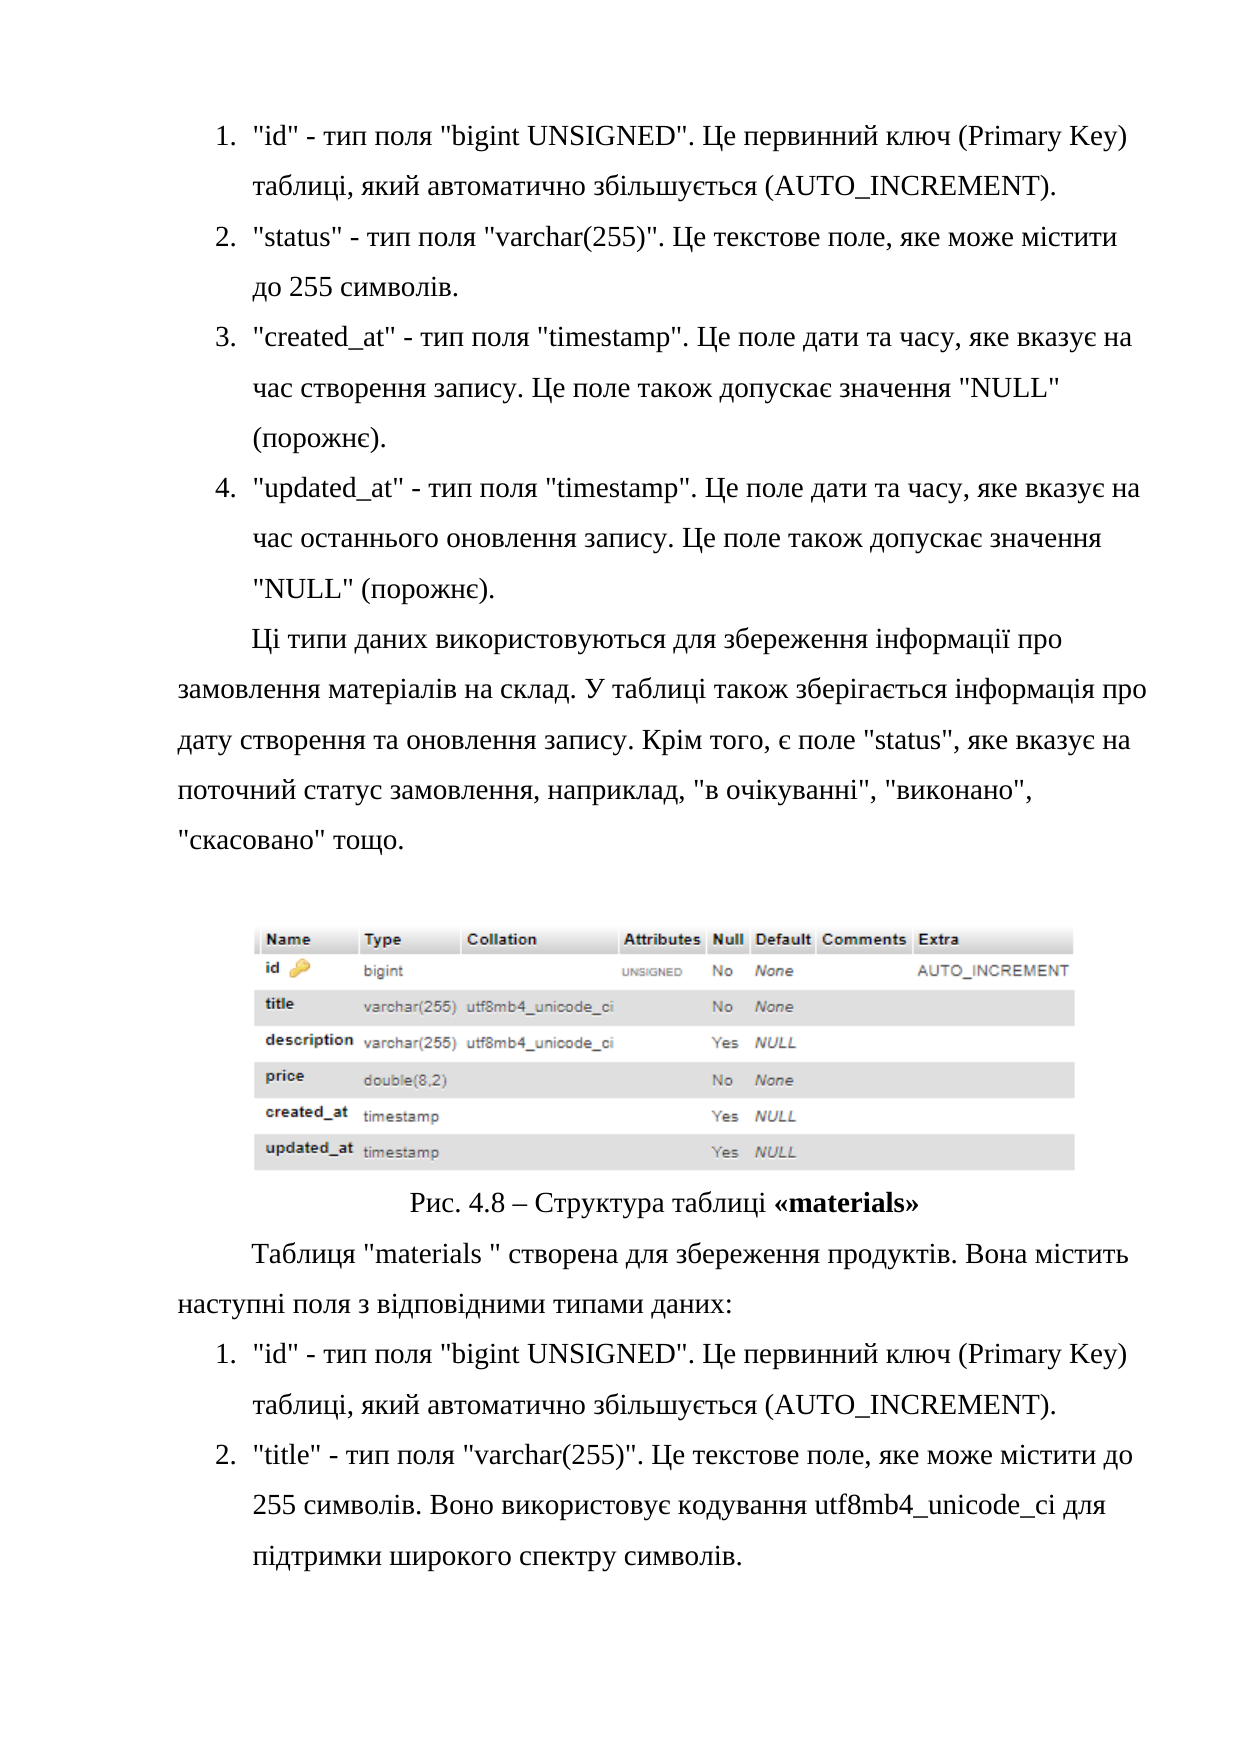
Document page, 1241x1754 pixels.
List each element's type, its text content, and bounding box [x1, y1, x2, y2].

picture [254, 923, 1075, 1172]
list "updated_at" - тип поля "timestamp". Це поле дати та часу, яке вказує на час останнього оновлення запису. Це поле також допускає значення "NULL" (порожнє). [215, 470, 1152, 604]
text Рис. 4.8 – Структура таблиці «materials» [177, 1186, 1152, 1219]
list "id" - тип поля "bigint UNSIGNED". Це первинний ключ (Primary Key) таблиці, який автоматично збільшується (AUTO_INCREMENT). [215, 118, 1152, 202]
list "created_at" - тип поля "timestamp". Це поле дати та часу, яке вказує на час створення запису. Це поле також допускає значення "NULL" (порожнє). [215, 319, 1152, 453]
text Таблиця "materials " створена для збереження продуктів. Вона містить наступні поля з відповідними типами даних: [177, 1236, 1152, 1320]
list "status" - тип поля "varchar(255)". Це текстове поле, яке може містити до 255 символів. [215, 219, 1152, 303]
list "id" - тип поля "bigint UNSIGNED". Це первинний ключ (Primary Key) таблиці, який автоматично збільшується (AUTO_INCREMENT). [215, 1336, 1152, 1420]
list "title" - тип поля "varchar(255)". Це текстове поле, яке може містити до 255 символів. Воно використовує кодування utf8mb4_unicode_ci для підтримки широкого спектру символів. [215, 1437, 1152, 1571]
text Ці типи даних використовуються для збереження інформації про замовлення матеріалів на склад. У таблиці також зберігається інформація про дату створення та оновлення запису. Крім того, є поле "status", яке вказує на поточний статус замовлення, наприклад, "в очікуванні", "виконано", "скасовано" тощо. [177, 621, 1152, 856]
